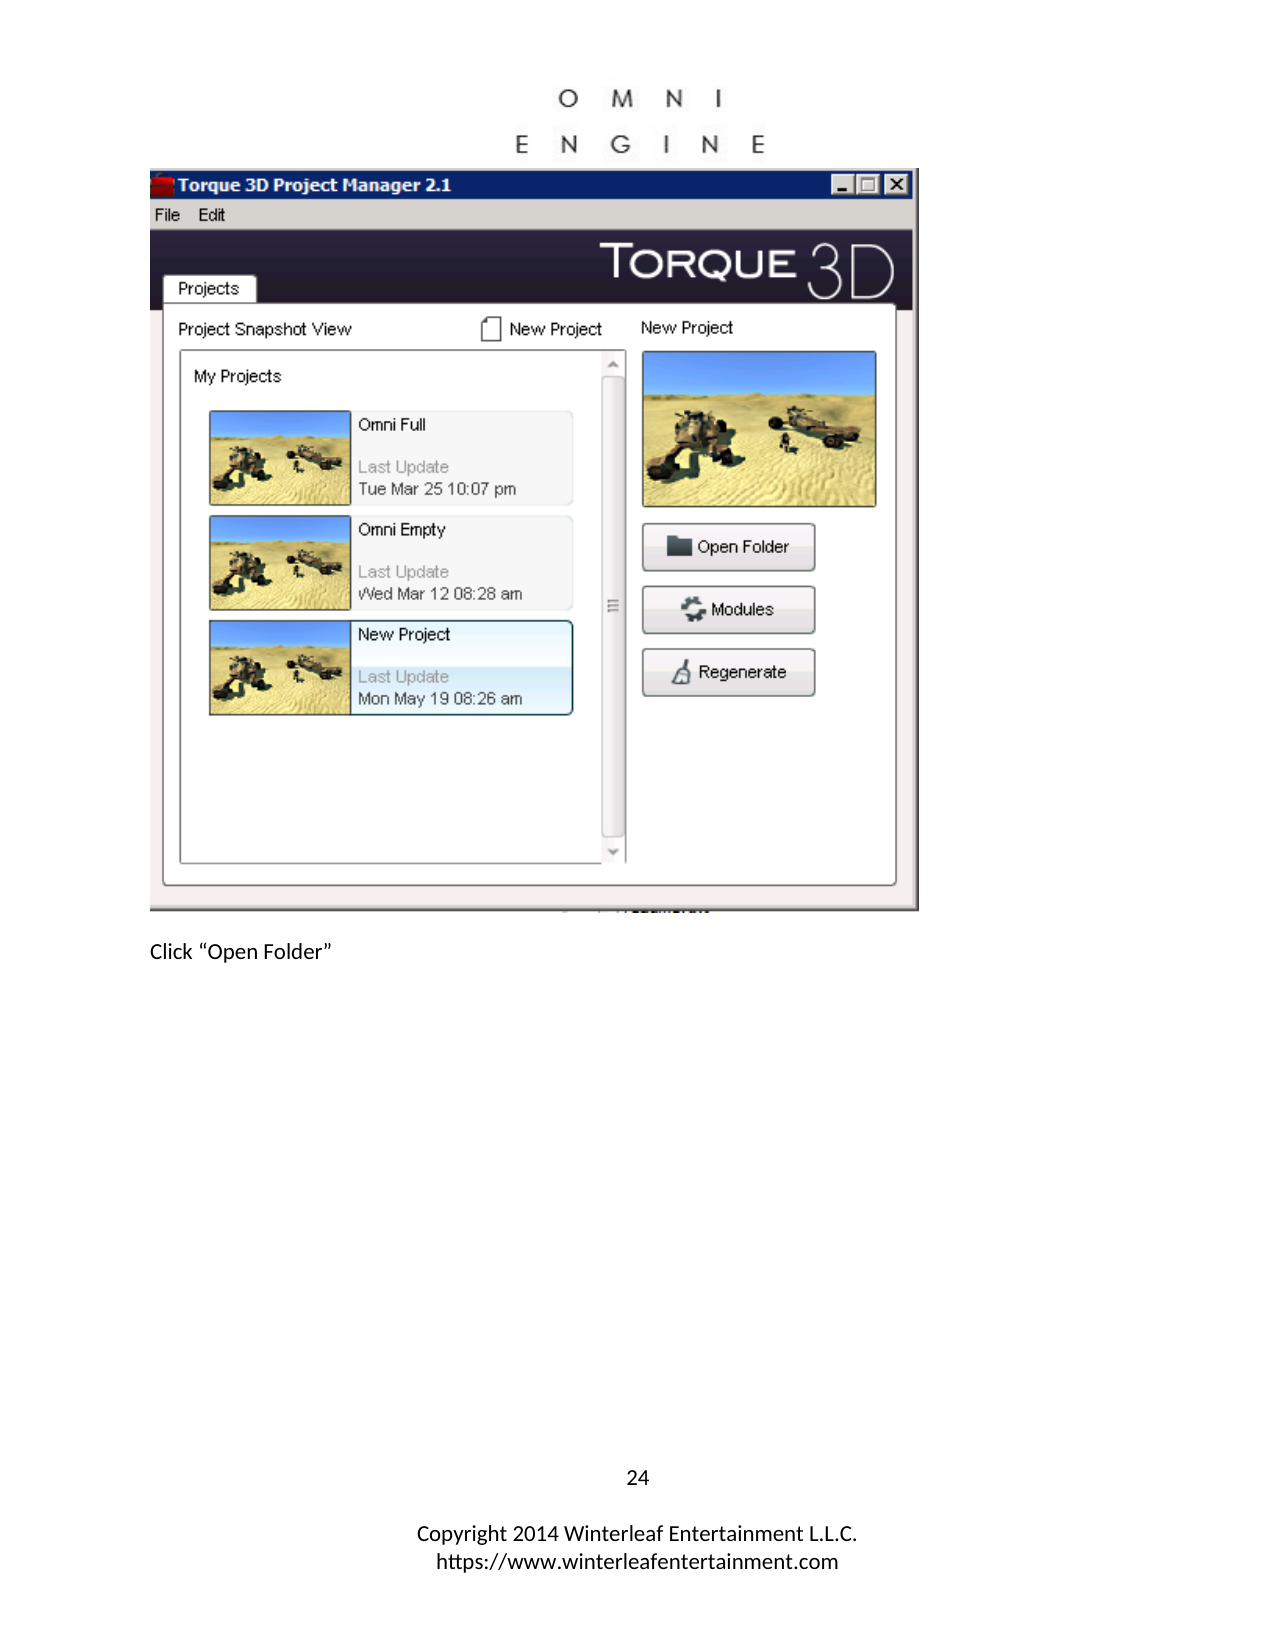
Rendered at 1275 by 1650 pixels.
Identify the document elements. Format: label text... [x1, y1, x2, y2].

text Click “Open Folder” [150, 937, 1125, 966]
picture [150, 75, 919, 913]
